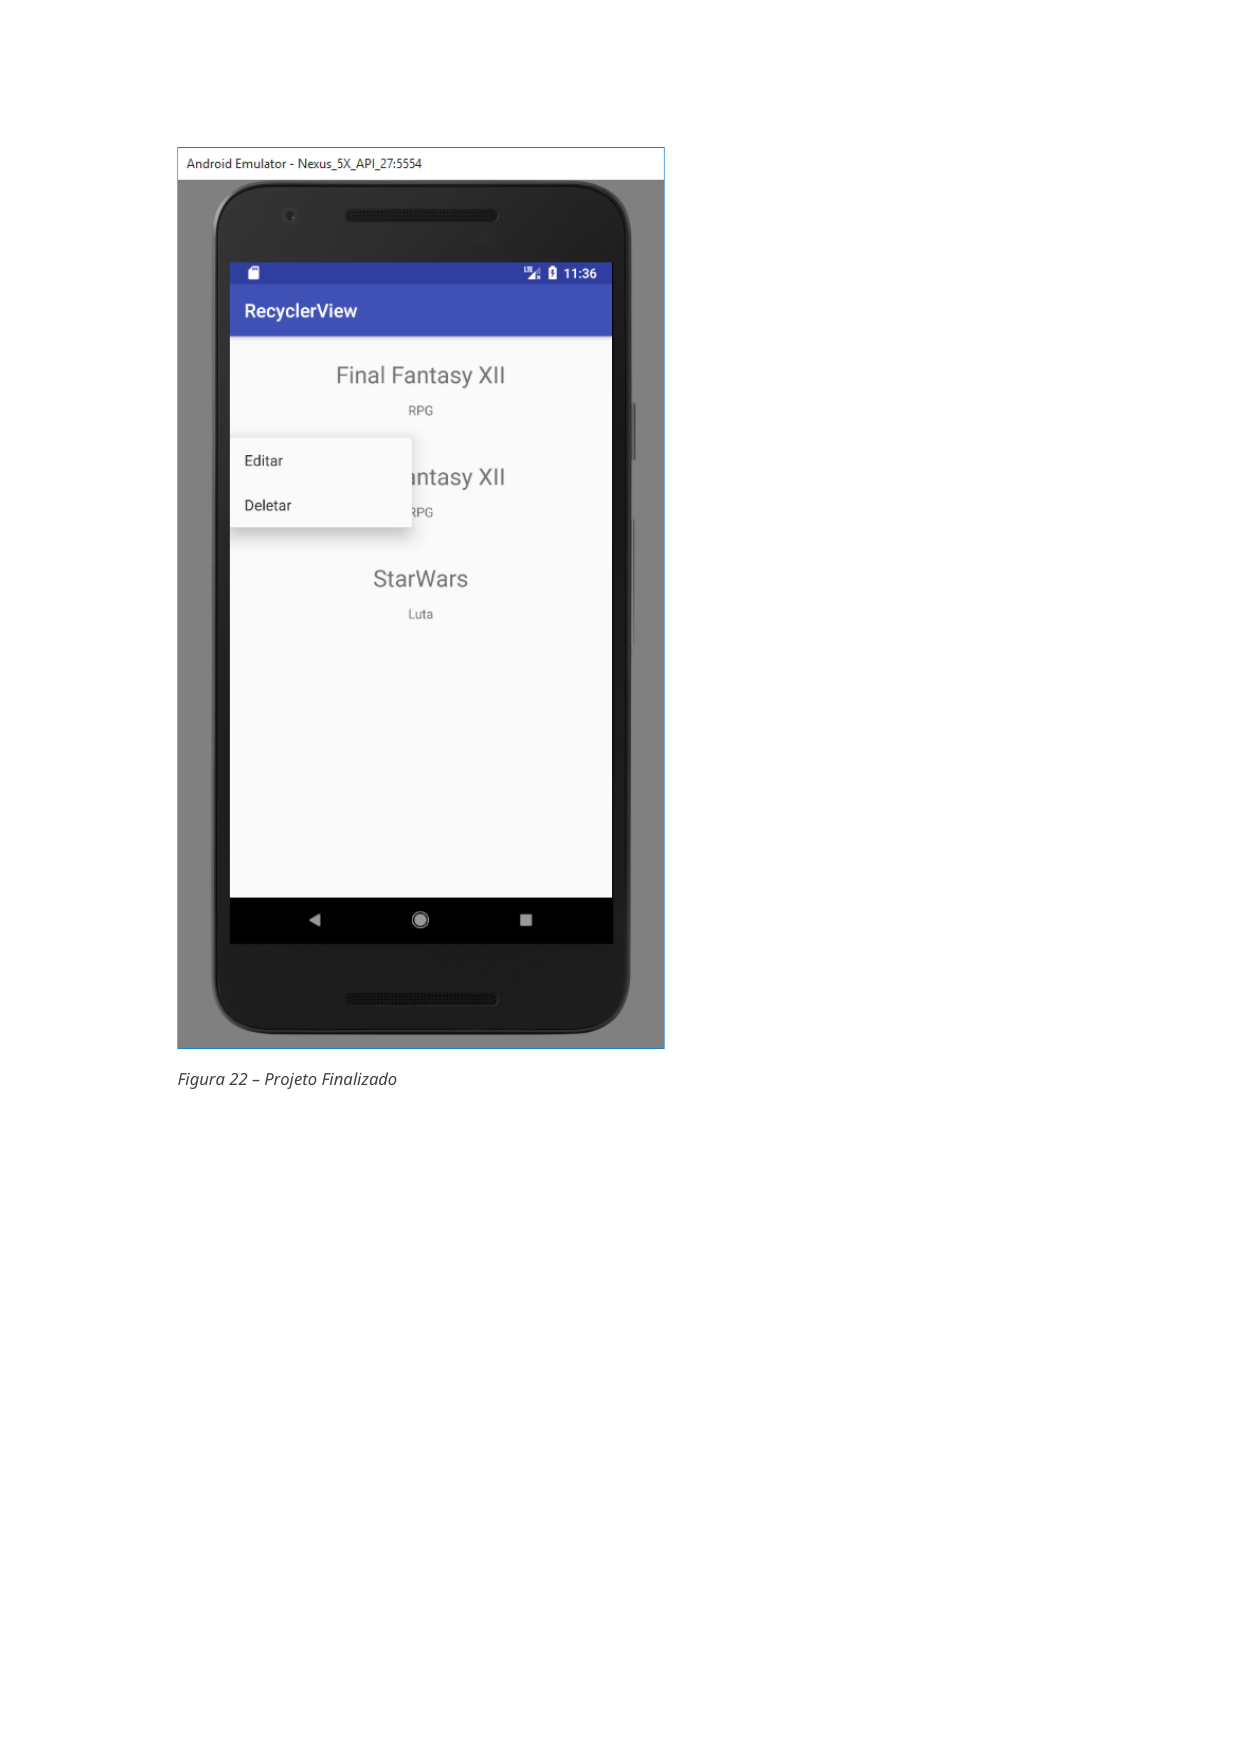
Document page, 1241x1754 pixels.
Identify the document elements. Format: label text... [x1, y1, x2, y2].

picture [177, 147, 665, 1049]
